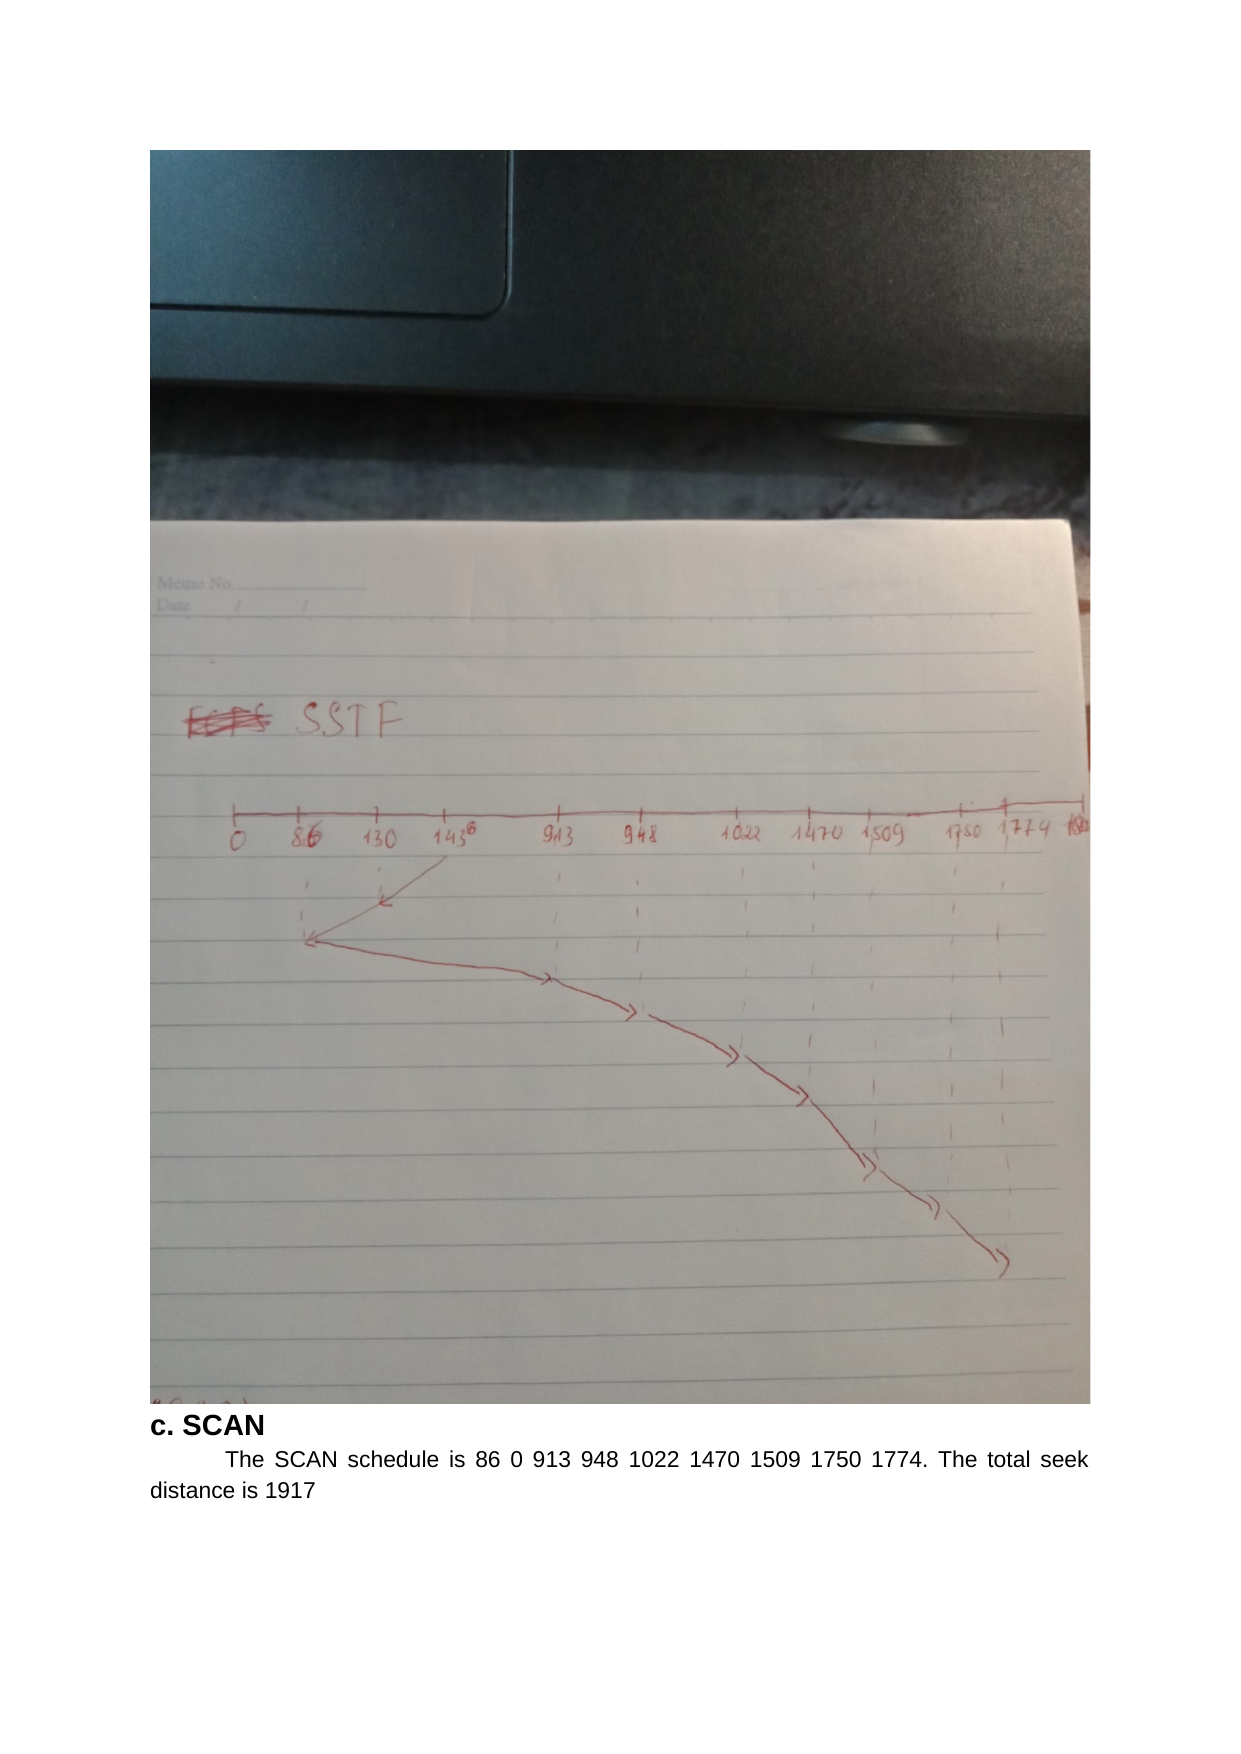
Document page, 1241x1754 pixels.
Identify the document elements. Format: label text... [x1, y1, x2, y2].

text The SCAN schedule is 86 0 913 948 1022 1470 1509 1750 1774. The total seek distance is 1917 [150, 1446, 1090, 1503]
picture [150, 150, 1091, 1404]
text c. SCAN [150, 1408, 1090, 1441]
